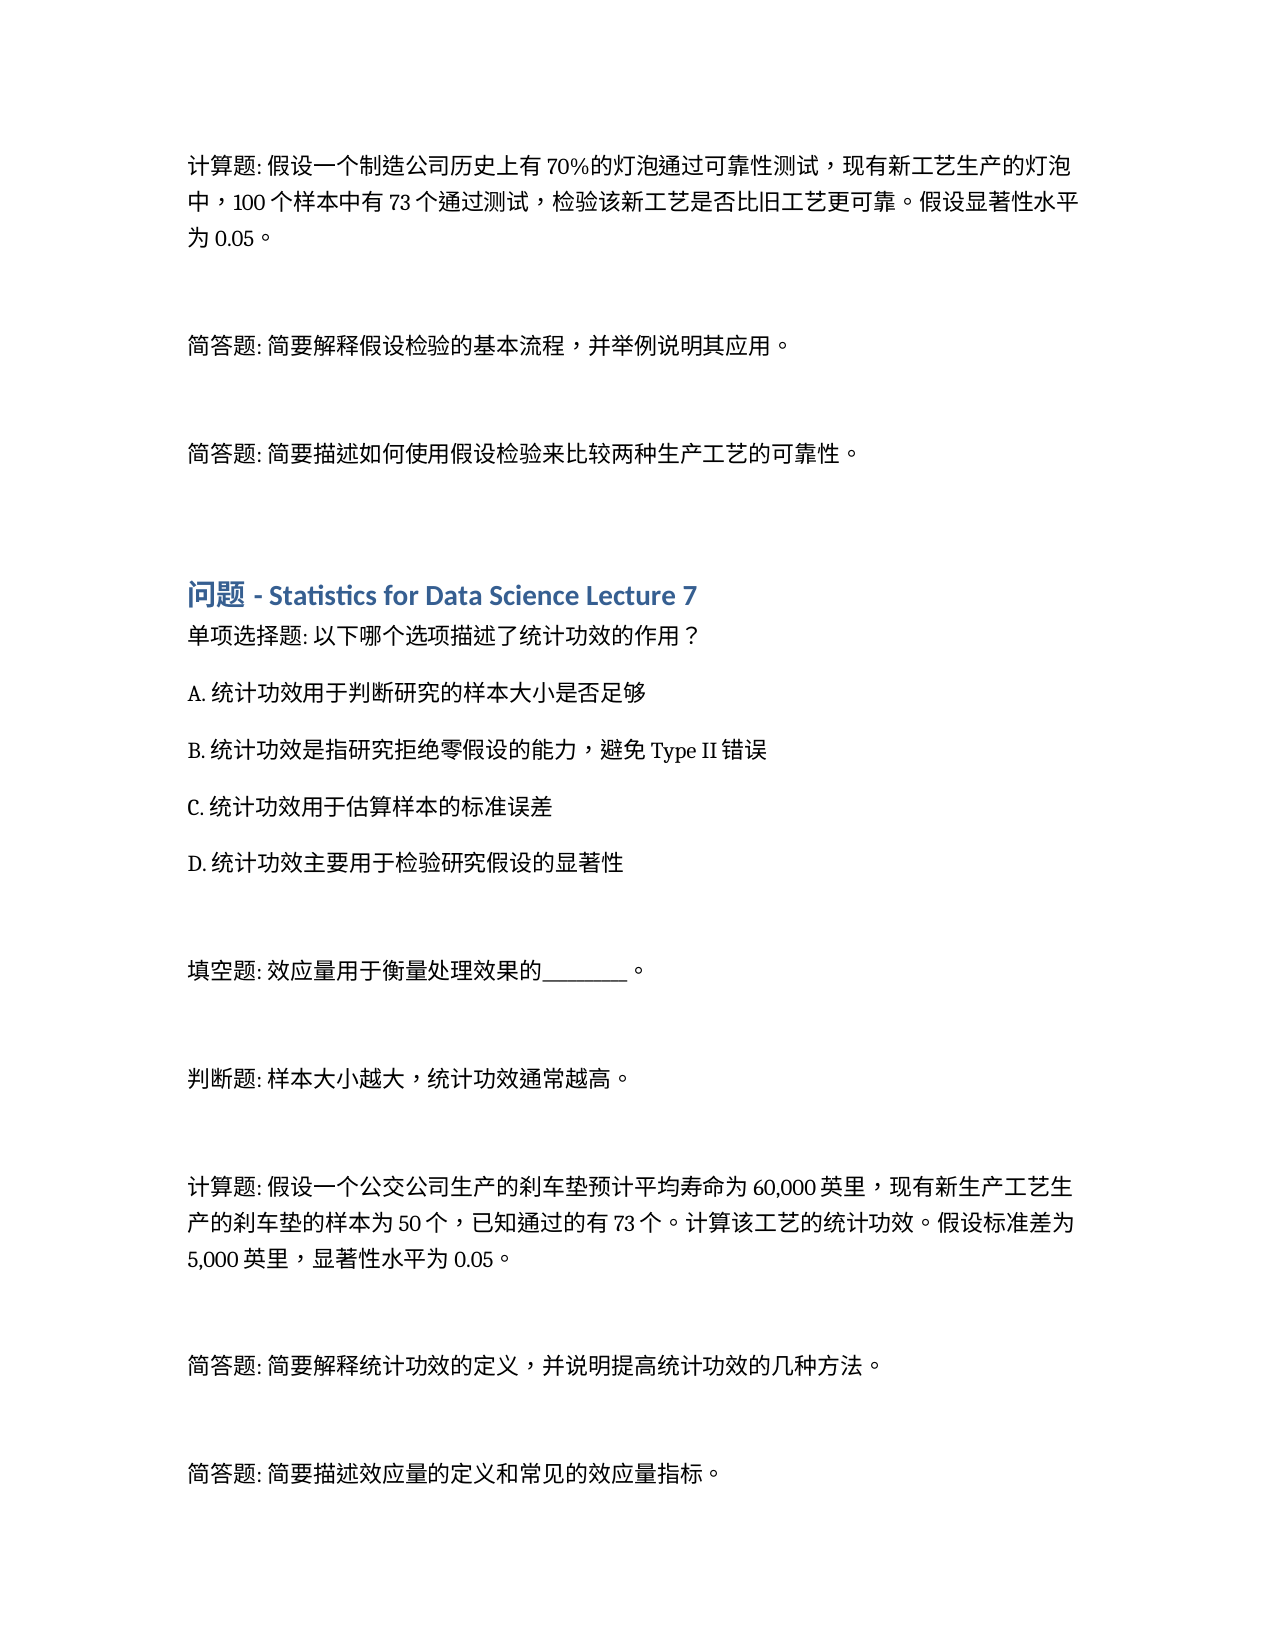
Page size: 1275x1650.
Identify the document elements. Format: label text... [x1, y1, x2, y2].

text 简答题: 简要解释统计功效的定义，并说明提高统计功效的几种方法。 [187, 1350, 1087, 1382]
text 简答题: 简要解释假设检验的基本流程，并举例说明其应用。 [187, 330, 1087, 361]
text 单项选择题: 以下哪个选项描述了统计功效的作用？ [187, 620, 1087, 651]
text 计算题: 假设一个公交公司生产的刹车垫预计平均寿命为60,000英里，现有新生产工艺生产的刹车垫的样本为50个，已知通过的有73个。计算该工艺的统计功效。假设标准差为5,000英里，显著性水平为0.05。 [187, 1171, 1087, 1274]
text 简答题: 简要描述效应量的定义和常见的效应量指标。 [187, 1458, 1087, 1489]
text D. 统计功效主要用于检验研究假设的显著性 [187, 847, 1087, 878]
text 填空题: 效应量用于衡量处理效果的__________。 [187, 955, 1087, 986]
text A. 统计功效用于判断研究的样本大小是否足够 [187, 677, 1087, 708]
text 计算题: 假设一个制造公司历史上有70%的灯泡通过可靠性测试，现有新工艺生产的灯泡中，100个样本中有73个通过测试，检验该新工艺是否比旧工艺更可靠。假设显著性水平为0.05。 [187, 150, 1087, 253]
text B. 统计功效是指研究拒绝零假设的能力，避免Type II错误 [187, 734, 1087, 765]
text 判断题: 样本大小越大，统计功效通常越高。 [187, 1063, 1087, 1094]
subtitle 问题 - Statistics for Data Science Lecture 7 [187, 574, 1087, 614]
text 简答题: 简要描述如何使用假设检验来比较两种生产工艺的可靠性。 [187, 437, 1087, 469]
text C. 统计功效用于估算样本的标准误差 [187, 790, 1087, 822]
